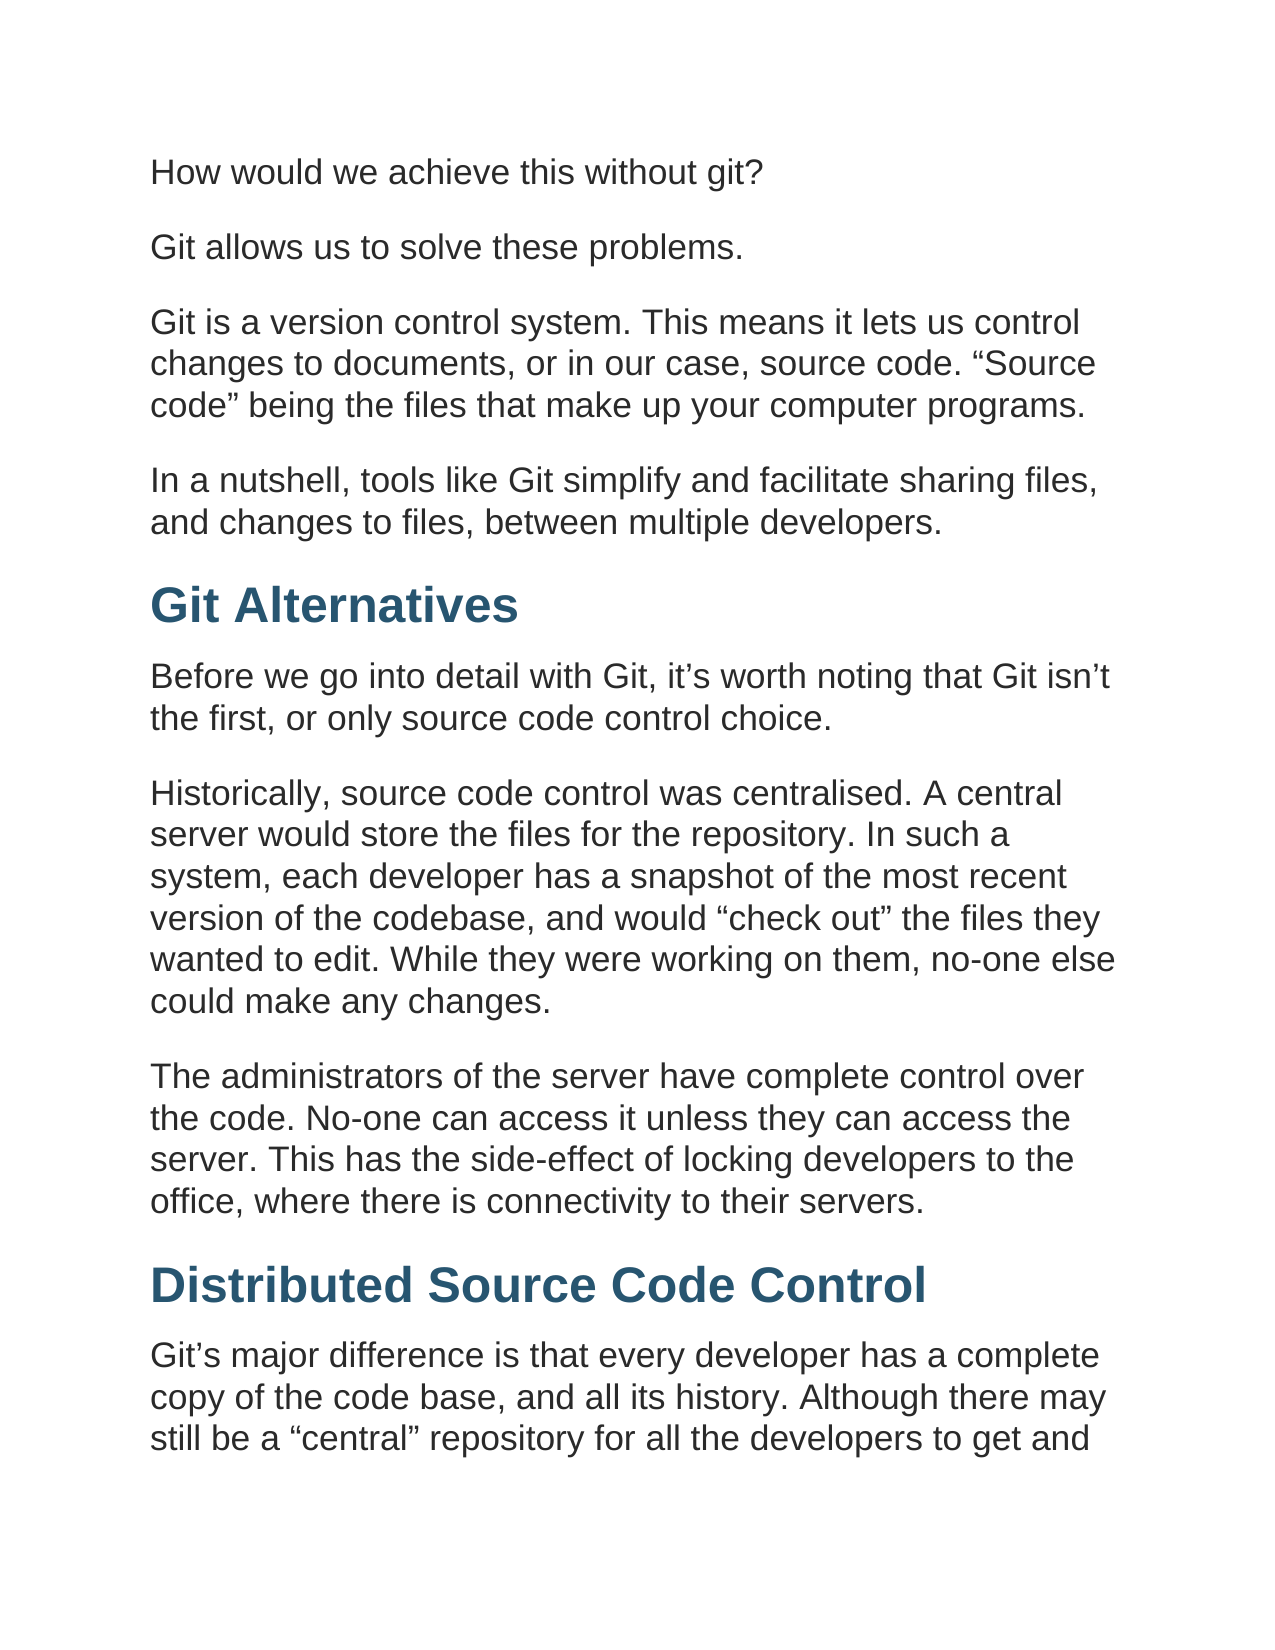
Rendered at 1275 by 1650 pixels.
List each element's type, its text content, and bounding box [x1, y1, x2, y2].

text The administrators of the server have complete control over the code. No-one can access it unless they can access the server. This has the side-effect of locking developers to the office, where there is connectivity to their servers. [150, 1054, 1125, 1221]
text Git Alternatives [150, 575, 1125, 633]
text Distributed Source Code Control [150, 1254, 1125, 1312]
text Historically, source code control was centralised. A central server would store the files for the repository. In such a system, each developer has a snapshot of the most recent version of the codebase, and would “check out” the files they wanted to edit. While they were working on them, no-one else could make any changes. [150, 771, 1125, 1021]
text Before we go into detail with Git, it’s worth noting that Git isn’t the first, or only source code control choice. [150, 654, 1125, 737]
text Git is a version control system. This means it lets us control changes to documents, or in our case, source code. “Source code” being the files that make up your computer programs. [150, 300, 1125, 425]
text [150, 1333, 1125, 1458]
text How would we achieve this without git? [150, 150, 1125, 192]
text In a nutshell, tools like Git simplify and facilitate sharing files, and changes to files, between multiple developers. [150, 458, 1125, 542]
text Git allows us to solve these problems. [150, 225, 1125, 267]
